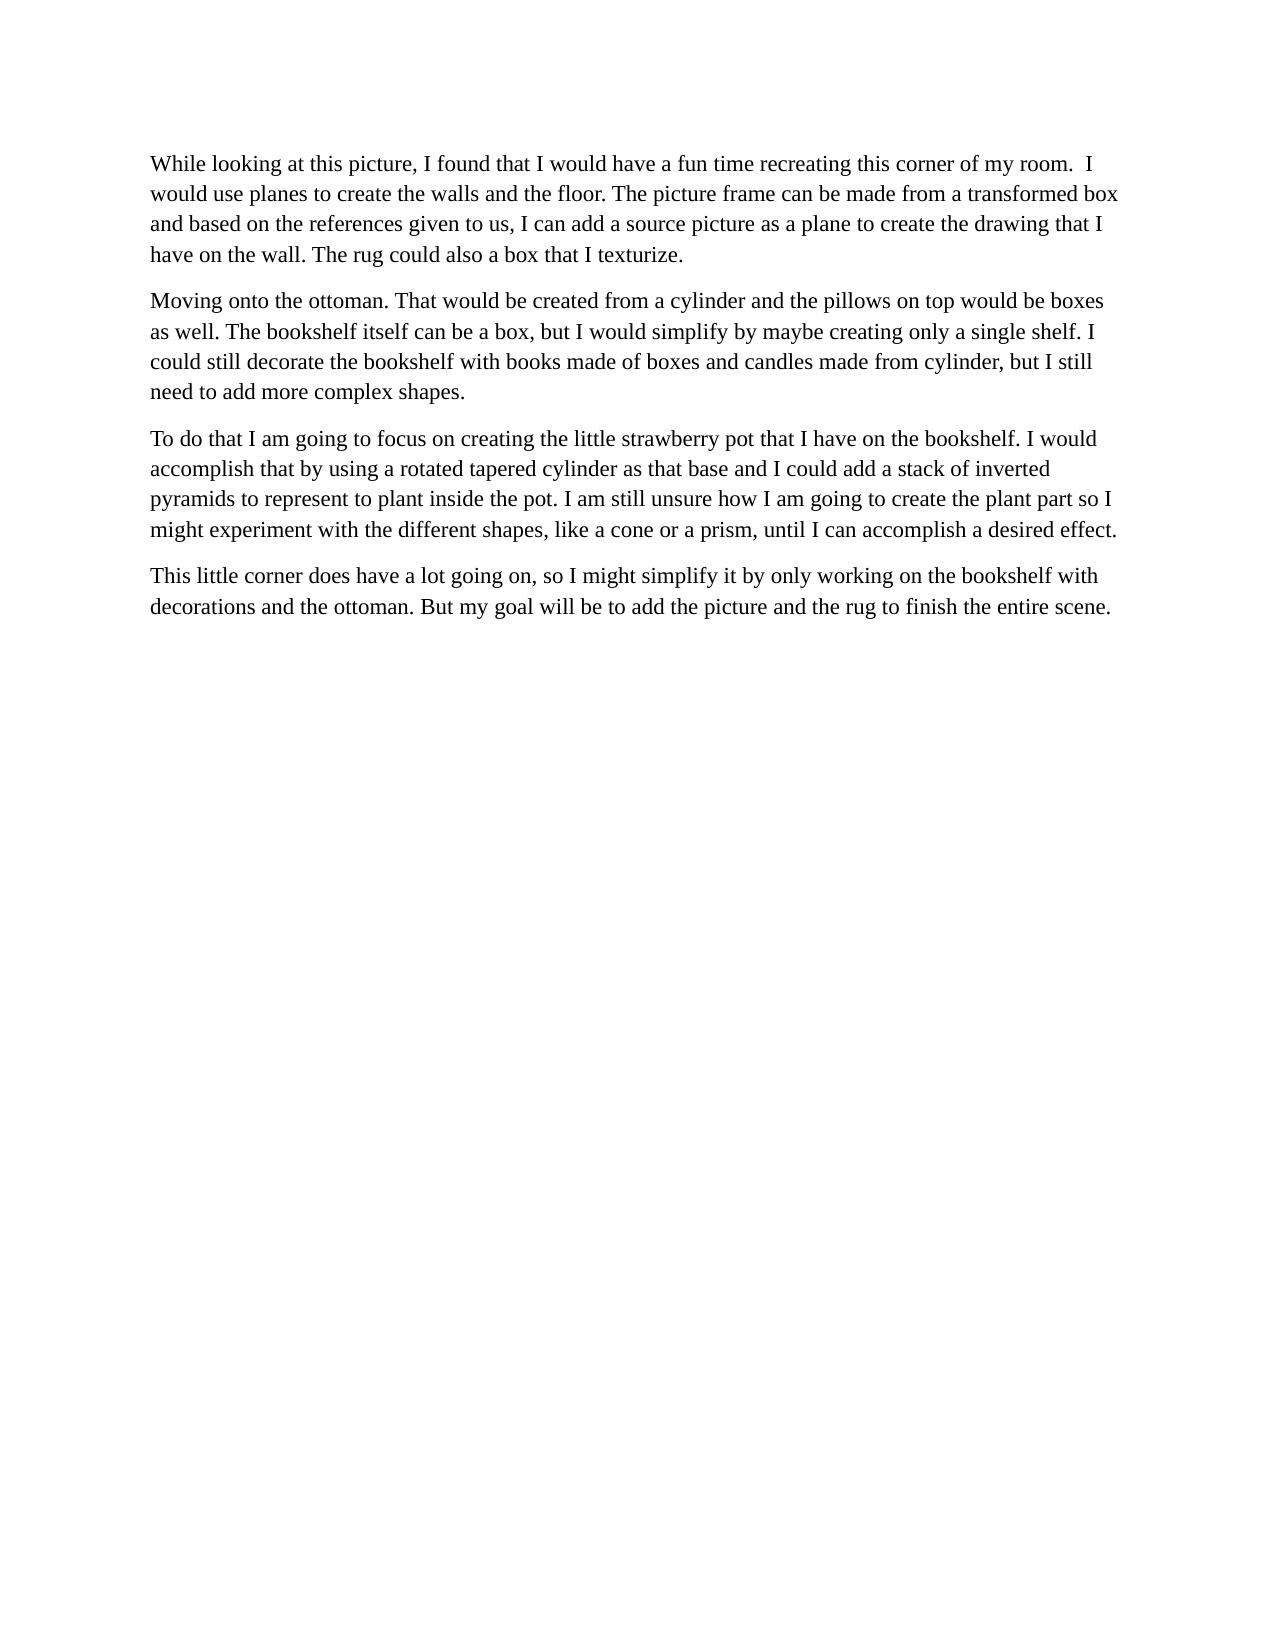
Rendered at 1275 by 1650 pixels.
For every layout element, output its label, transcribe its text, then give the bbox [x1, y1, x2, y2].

text This little corner does have a lot going on, so I might simplify it by only working on the bookshelf with decorations and the ottoman. But my goal will be to add the picture and the rug to finish the entire scene. [150, 562, 1125, 619]
text While looking at this picture, I found that I would have a fun time recreating this corner of my room. I would use planes to create the walls and the floor. The picture frame can be made from a transformed box and based on the references given to us, I can add a source picture as a plane to create the drawing that I have on the wall. The rug could also a box that I texturize. [150, 150, 1125, 267]
text Moving onto the ottoman. That would be created from a cylinder and the pillows on top would be boxes as well. The bookshelf itself can be a box, but I would simplify by maybe creating only a single shelf. I could still decorate the bookshelf with books made of boxes and candles made from cylinder, but I still need to add more complex shapes. [150, 287, 1125, 404]
text To do that I am going to focus on creating the little strawberry pot that I have on the bookshelf. I would accomplish that by using a rotated tapered cylinder as that base and I could add a stack of inverted pyramids to represent to plant inside the pot. I am still unsure how I am going to create the plant part so I might experiment with the different shapes, like a cone or a prism, until I can accomplish a desired effect. [150, 425, 1125, 542]
